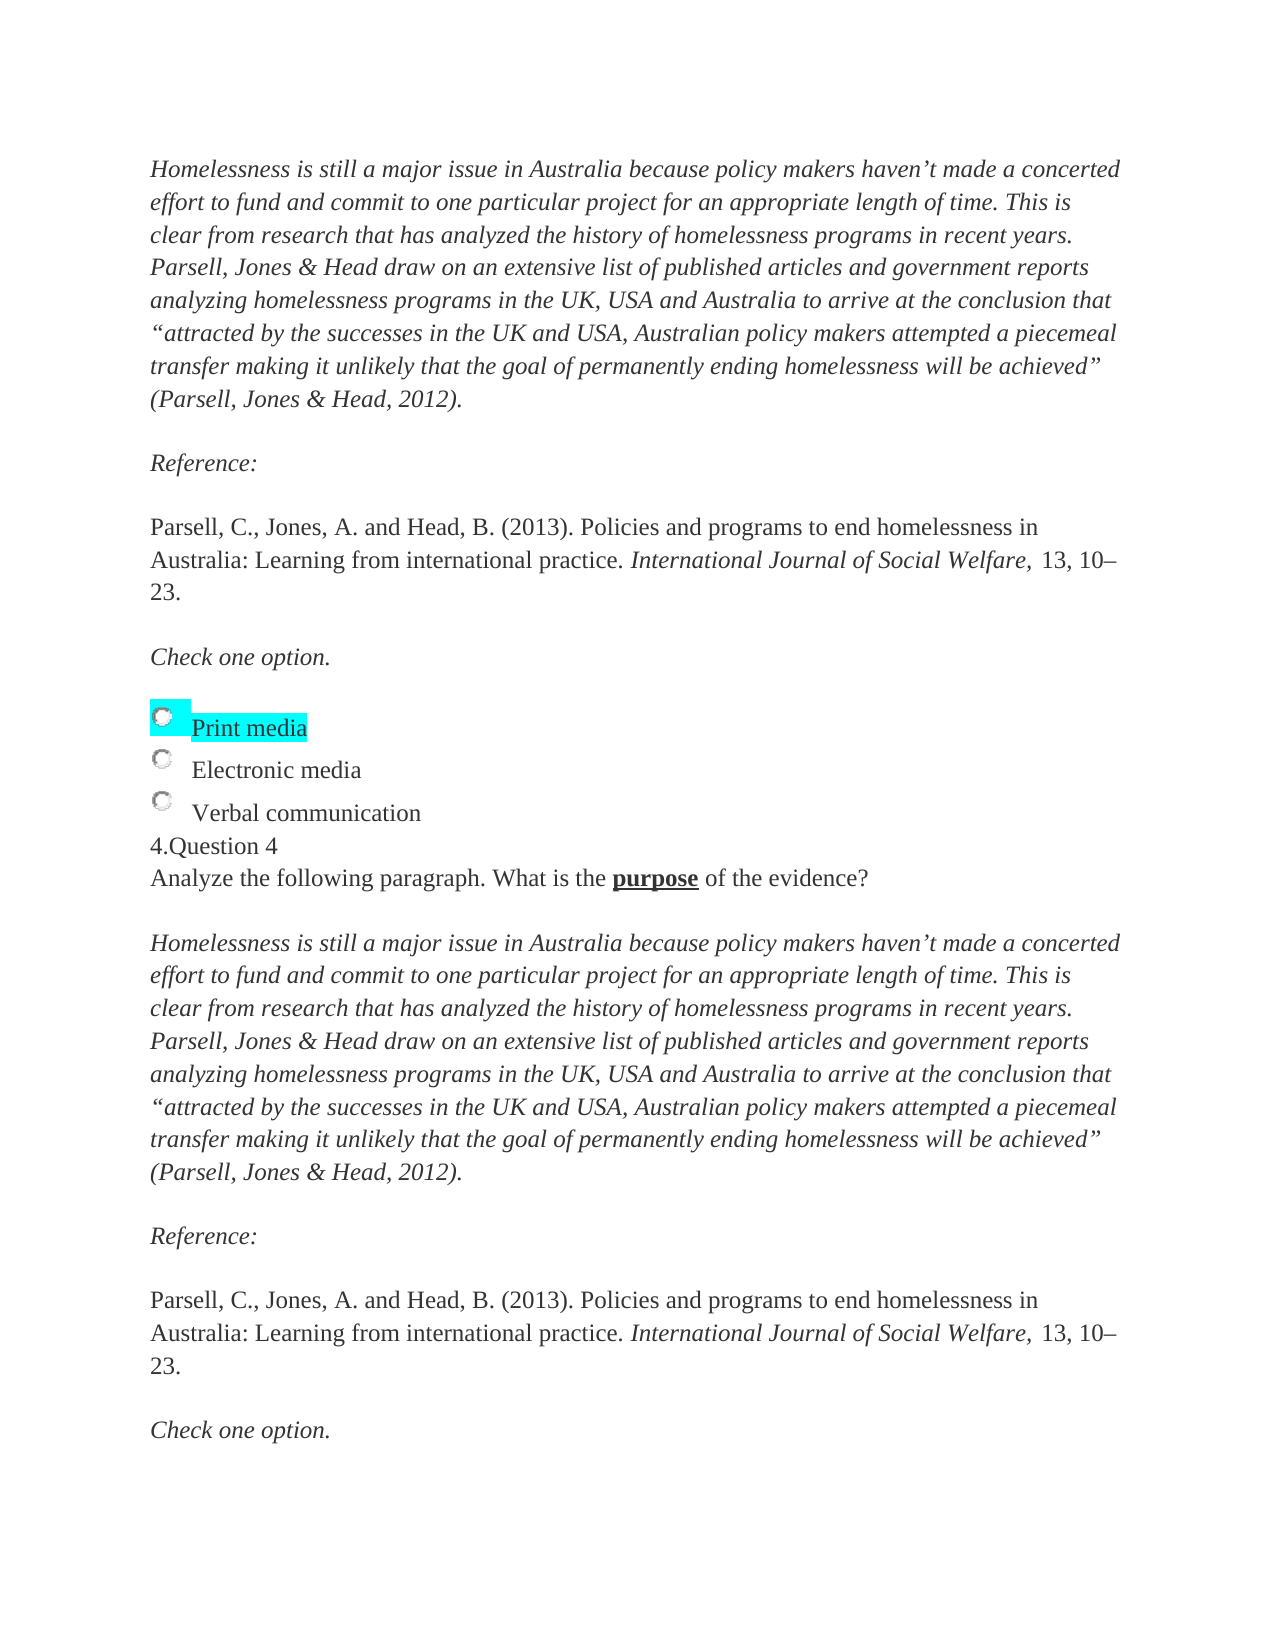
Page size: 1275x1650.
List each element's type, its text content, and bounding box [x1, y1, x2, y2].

text Check one option. [150, 637, 1125, 670]
text Analyze the following paragraph. What is the purpose of the evidence? [150, 859, 1125, 892]
text 4.Question 4 [150, 827, 1125, 859]
text Reference: [150, 1217, 1125, 1250]
text Print media [191, 699, 1125, 742]
text Reference: [150, 444, 1125, 477]
text Parsell, C., Jones, A. and Head, B. (2013). Policies and programs to end homelessness in Australia: Learning from international practice. International Journal of Social Welfare, 13, 10–23. [150, 1281, 1125, 1380]
text Check one option. [150, 1411, 1125, 1444]
text Electronic media [150, 742, 1125, 784]
text Verbal communication [150, 784, 1125, 827]
text Parsell, C., Jones, A. and Head, B. (2013). Policies and programs to end homelessness in Australia: Learning from international practice. International Journal of Social Welfare, 13, 10–23. [150, 508, 1125, 606]
